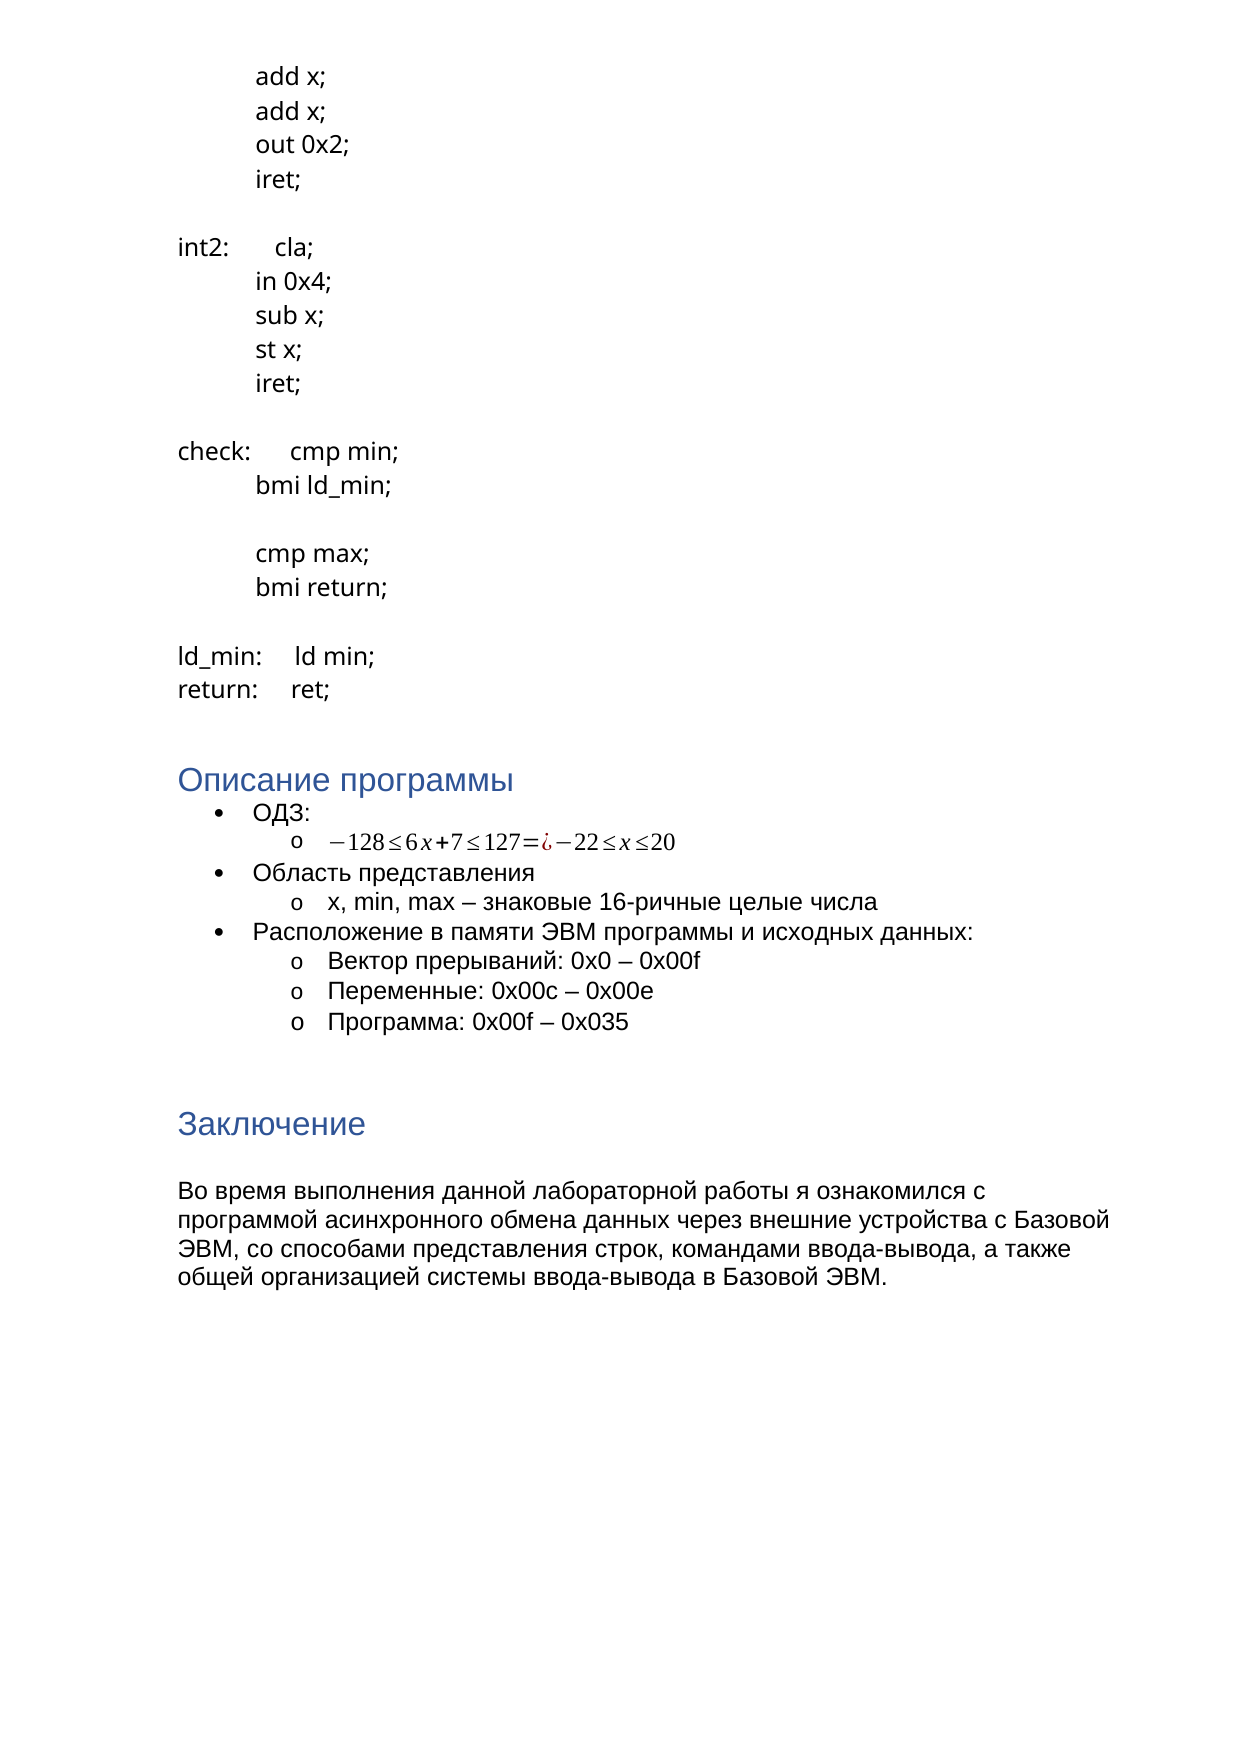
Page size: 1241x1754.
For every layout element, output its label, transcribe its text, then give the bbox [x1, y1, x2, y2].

text sub x; [177, 297, 1122, 332]
list Переменные: 0x00c – 0x00e [290, 976, 1122, 1007]
list Вектор прерываний: 0x0 – 0x00f [290, 946, 1122, 976]
text add x; [177, 93, 1122, 127]
text bmi ld_min; [177, 468, 1122, 502]
list Область представления [215, 858, 1122, 887]
list Расположение в памяти ЭВМ программы и исходных данных: [215, 917, 1122, 946]
text add x; [177, 59, 1122, 93]
subtitle Описание программы [177, 760, 1122, 798]
text return: ret; [177, 672, 1122, 706]
text check: cmp min; [177, 434, 1122, 468]
list x, min, max – знаковые 16-ричные целые числа [290, 887, 1122, 917]
text int2: cla; [177, 229, 1122, 263]
list ОДЗ: [215, 798, 1122, 827]
text st x; [177, 332, 1122, 366]
text ld_min: ld min; [177, 638, 1122, 672]
text cmp max; [177, 536, 1122, 570]
text iret; [177, 161, 1122, 195]
text Во время выполнения данной лабораторной работы я ознакомился с программой асинхронного обмена данных через внешние устройства с Базовой ЭВМ, со способами представления строк, командами ввода-вывода, а также общей организацией системы ввода-вывода в Базовой ЭВМ. [177, 1176, 1122, 1291]
list Программа: 0x00f – 0x035 [290, 1007, 1122, 1038]
text out 0x2; [177, 127, 1122, 161]
text iret; [177, 366, 1122, 400]
text in 0x4; [177, 263, 1122, 297]
subtitle Заключение [177, 1104, 1122, 1142]
text bmi return; [177, 570, 1122, 604]
